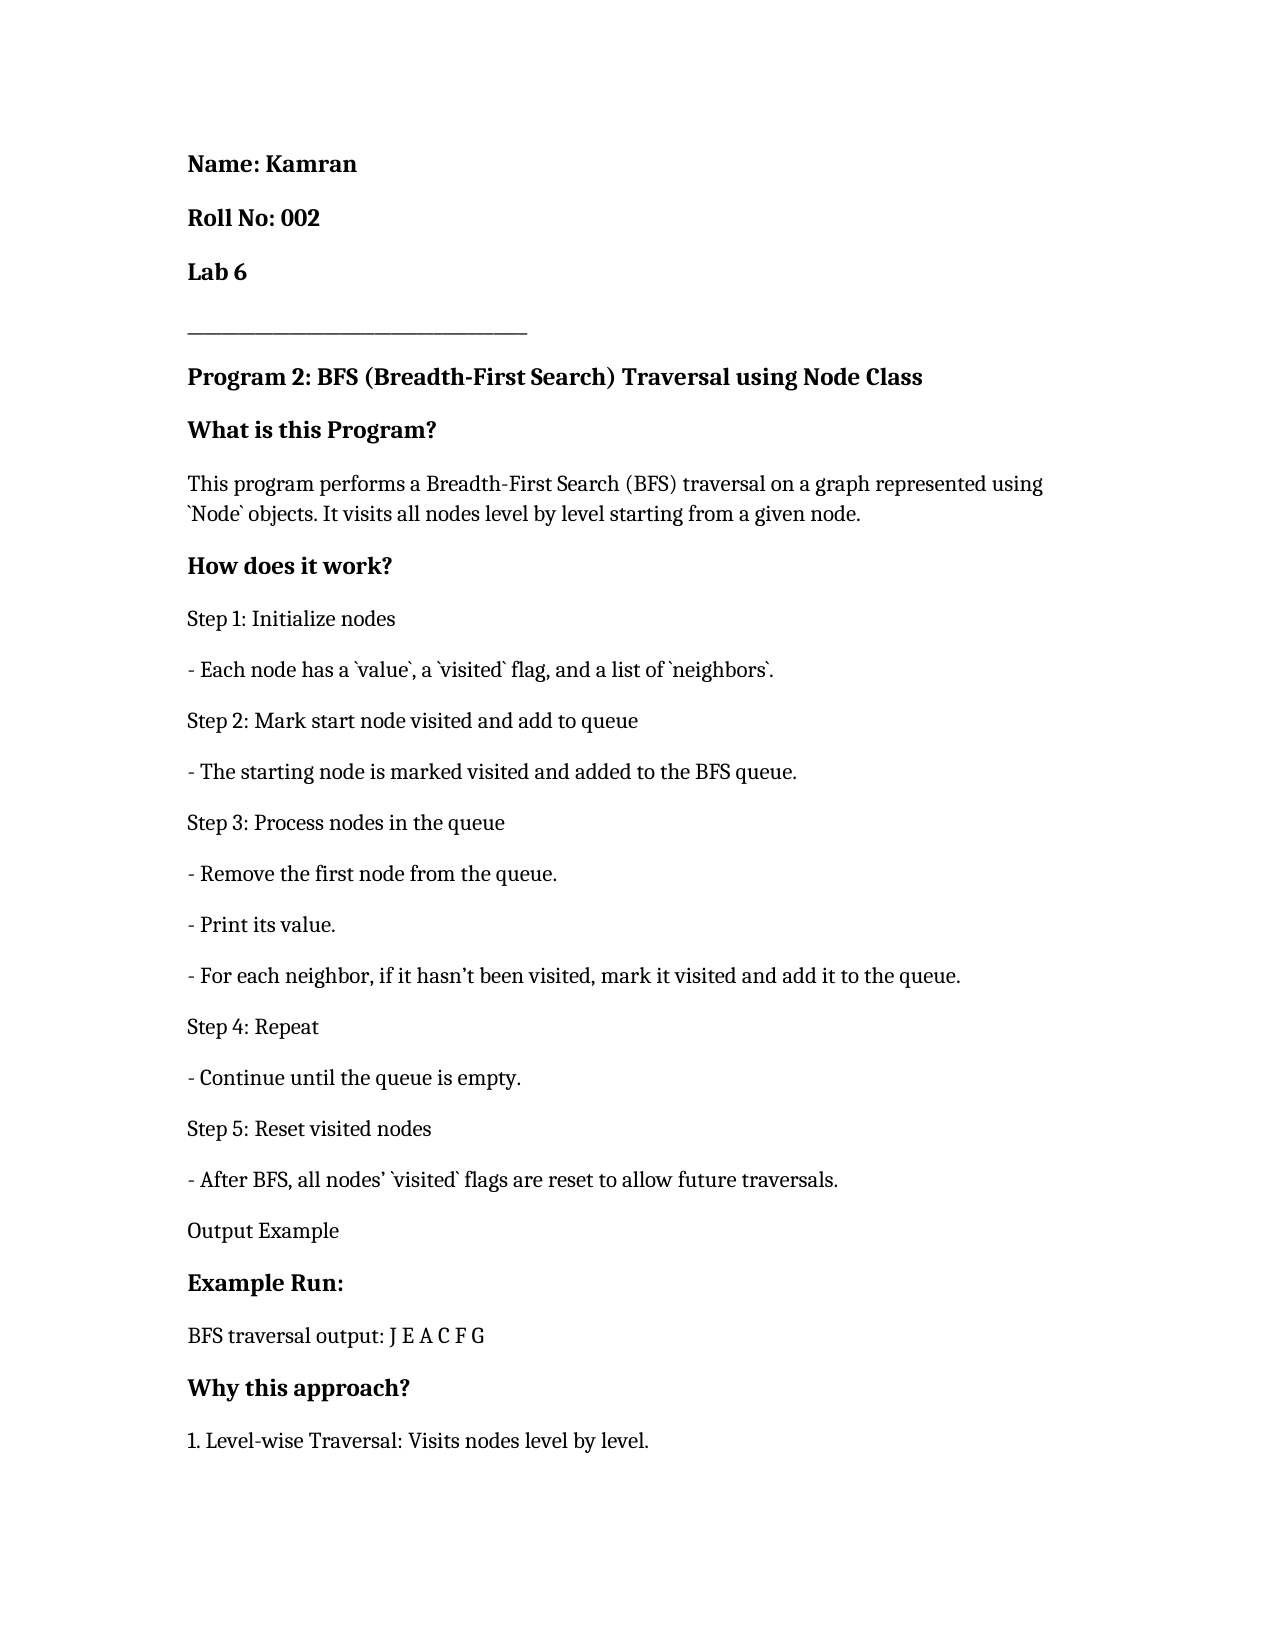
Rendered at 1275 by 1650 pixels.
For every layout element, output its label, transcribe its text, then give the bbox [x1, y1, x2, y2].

text - Remove the first node from the queue. [187, 861, 1087, 887]
text - Each node has a `value`, a `visited` flag, and a list of `neighbors`. [187, 656, 1087, 683]
text Step 3: Process nodes in the queue [187, 809, 1087, 836]
text What is this Program? [187, 416, 1087, 445]
text ________________________________________ [187, 312, 1087, 338]
text - The starting node is marked visited and added to the BFS queue. [187, 758, 1087, 785]
text This program performs a Breadth-First Search (BFS) traversal on a graph represented using `Node` objects. It visits all nodes level by level starting from a given node. [187, 470, 1087, 527]
text Program 2: BFS (Breadth-First Search) Traversal using Node Class [187, 363, 1087, 391]
text BFS traversal output: J E A C F G [187, 1323, 1087, 1349]
text Example Run: [187, 1269, 1087, 1298]
text Step 2: Mark start node visited and add to queue [187, 707, 1087, 734]
text How does it work? [187, 552, 1087, 580]
text Roll No: 002 [187, 204, 1087, 233]
text Step 4: Repeat [187, 1014, 1087, 1040]
text 1. Level-wise Traversal: Visits nodes level by level. [187, 1428, 1087, 1454]
text Why this approach? [187, 1374, 1087, 1403]
text Output Example [187, 1218, 1087, 1244]
text - Print its value. [187, 912, 1087, 938]
text Name: Kamran [187, 150, 1087, 179]
text - After BFS, all nodes’ `visited` flags are reset to allow future traversals. [187, 1167, 1087, 1193]
text Step 5: Reset visited nodes [187, 1116, 1087, 1142]
text - Continue until the queue is empty. [187, 1065, 1087, 1091]
text - For each neighbor, if it hasn’t been visited, mark it visited and add it to the queue. [187, 963, 1087, 989]
text Lab 6 [187, 258, 1087, 286]
text Step 1: Initialize nodes [187, 605, 1087, 632]
